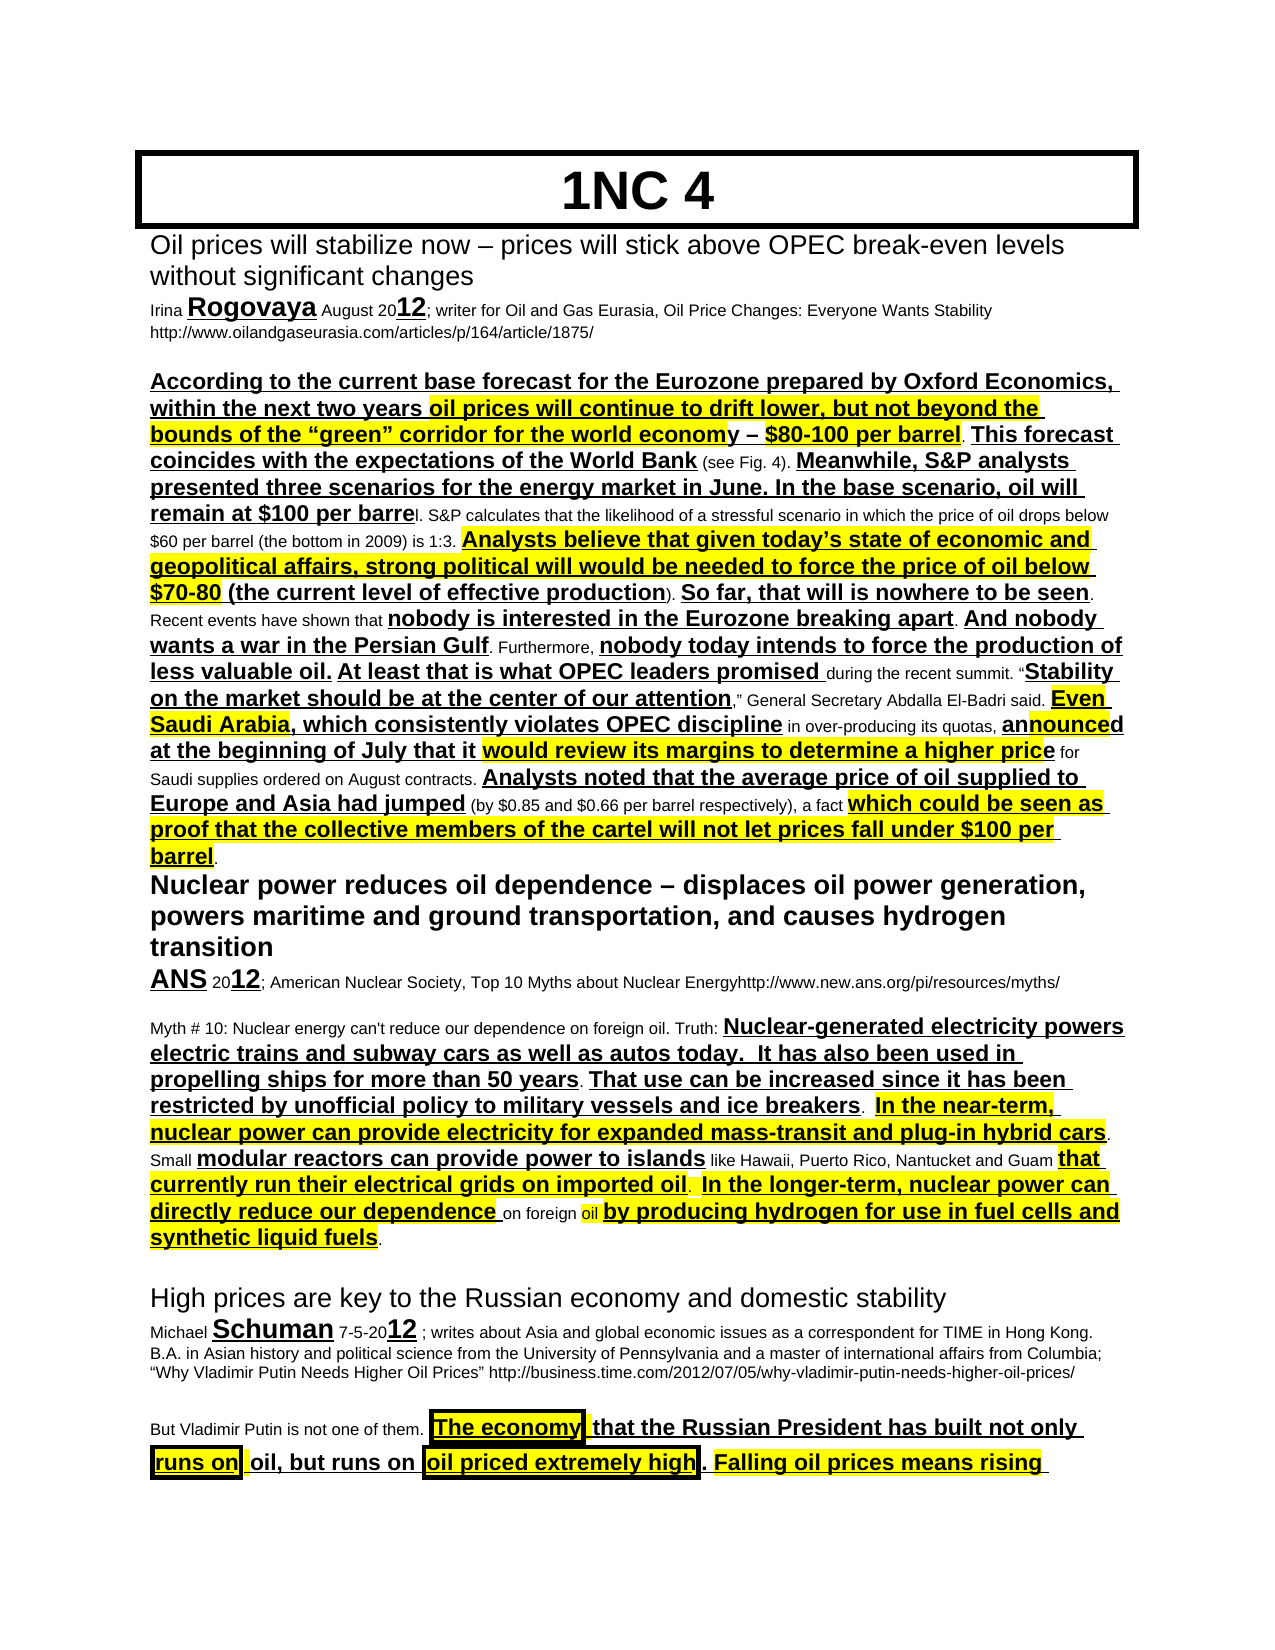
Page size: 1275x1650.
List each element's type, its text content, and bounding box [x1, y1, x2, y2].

text Michael Schuman 7-5-2012 ; writes about Asia and global economic issues as a correspondent for TIME in Hong Kong. B.A. in Asian history and political science from the University of Pennsylvania and a master of international affairs from Columbia; “Why Vladimir Putin Needs Higher Oil Prices” http://business.time.com/2012/07/05/why-vladimir-putin-needs-higher-oil-prices/ [150, 1313, 1125, 1382]
text According to the current base forecast for the Eurozone prepared by Oxford Economics, within the next two years oil prices will continue to drift lower, but not beyond the bounds of the “green” corridor for the world economy – $80-100 per barrel. This forecast coincides with the expectations of the World Bank (see Fig. 4). Meanwhile, S&P analysts presented three scenarios for the energy market in June. In the base scenario, oil will remain at $100 per barrel. S&P calculates that the likelihood of a stressful scenario in which the price of oil drops below $60 per barrel (the bottom in 2009) is 1:3. Analysts believe that given today’s state of economic and geopolitical affairs, strong political will would be needed to force the price of oil below $70-80 (the current level of effective production). So far, that will is nowhere to be seen. Recent events have shown that nobody is interested in the Eurozone breaking apart. And nobody wants a war in the Persian Gulf. Furthermore, nobody today intends to force the production of less valuable oil. At least that is what OPEC leaders promised during the recent summit. “Stability on the market should be at the center of our attention,” General Secretary Abdalla El-Badri said. Even Saudi Arabia, which consistently violates OPEC discipline in over-producing its quotas, announced at the beginning of July that it would review its margins to determine a higher price for Saudi supplies ordered on August contracts. Analysts noted that the average price of oil supplied to Europe and Asia had jumped (by $0.85 and $0.66 per barrel respectively), a fact which could be seen as proof that the collective members of the cartel will not let prices fall under $100 per barrel. [150, 368, 1125, 869]
text Irina Rogovaya August 2012; writer for Oil and Gas Eurasia, Oil Price Changes: Everyone Wants Stability http://www.oilandgaseurasia.com/articles/p/164/article/1875/ [150, 291, 1125, 342]
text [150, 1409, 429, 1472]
subtitle High prices are key to the Russian economy and domestic stability [150, 1282, 1125, 1313]
subtitle Oil prices will stabilize now – prices will stick above OPEC break-even levels without significant changes [150, 229, 1125, 291]
text Myth # 10: Nuclear energy can't reduce our dependence on foreign oil. Truth: Nuclear-generated electricity powers electric trains and subway cars as well as autos today. It has also been used in propelling ships for more than 50 years. That use can be increased since it has been restricted by unofficial policy to military vessels and ice breakers. In the near-term, nuclear power can provide electricity for expanded mass-transit and plug-in hybrid cars. Small modular reactors can provide power to islands like Hawaii, Puerto Rico, Nantucket and Guam that currently run their electrical grids on imported oil. In the longer-term, nuclear power can directly reduce our dependence on foreign oil by producing hydrogen for use in fuel cells and synthetic liquid fuels. [150, 1013, 1125, 1250]
subtitle 1NC 4 [142, 156, 1133, 223]
text ANS 2012; American Nuclear Society, Top 10 Myths about Nuclear Energyhttp://www.new.ans.org/pi/resources/myths/ [150, 963, 1125, 994]
subtitle Nuclear power reduces oil dependence – displaces oil power generation, powers maritime and ground transportation, and causes hydrogen transition [150, 869, 1125, 963]
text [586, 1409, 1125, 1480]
